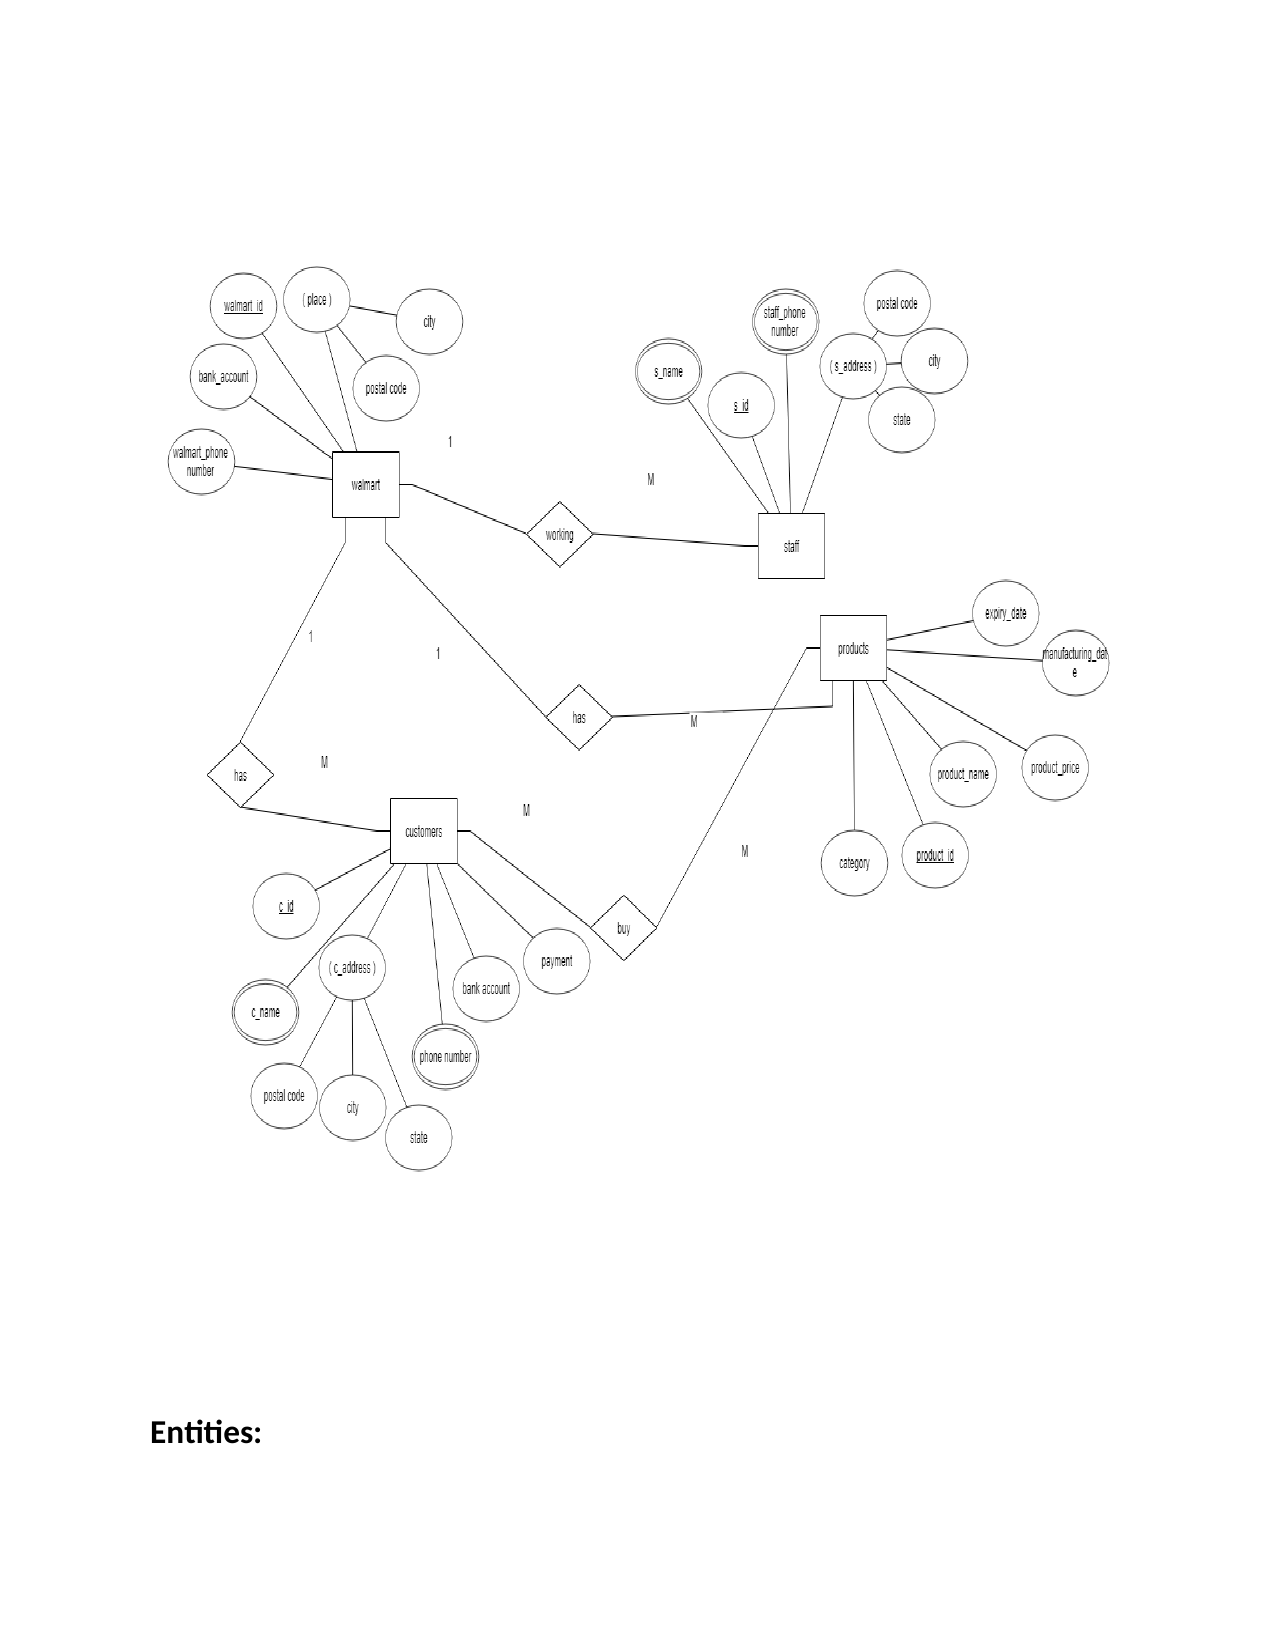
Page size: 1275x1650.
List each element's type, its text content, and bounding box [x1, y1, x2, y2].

text Entities: [150, 1411, 1125, 1451]
picture [150, 232, 1125, 1205]
